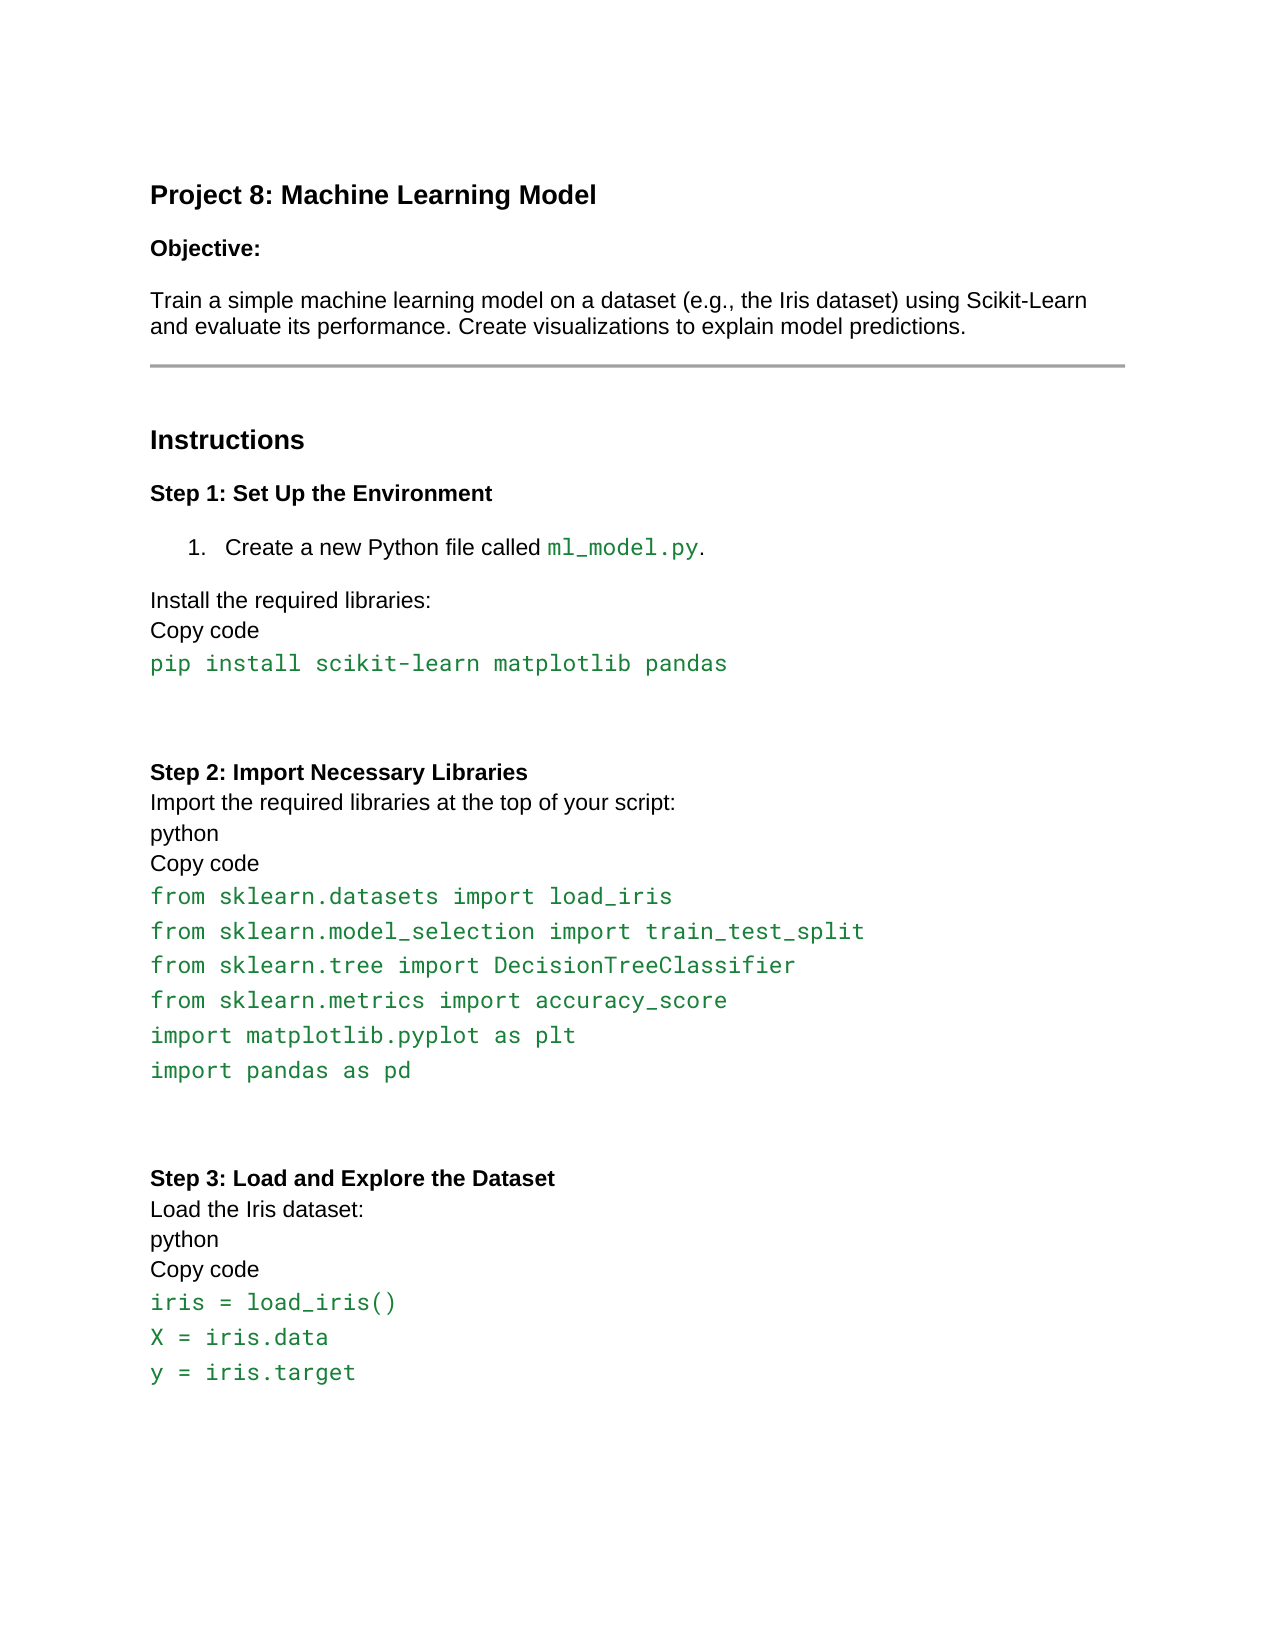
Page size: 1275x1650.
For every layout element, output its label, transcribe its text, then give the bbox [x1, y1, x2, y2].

text from sklearn.tree import DecisionTreeClassifier [150, 950, 1125, 980]
subtitle Step 2: Import Necessary Libraries [150, 759, 1125, 785]
text y = iris.target [150, 1356, 1125, 1386]
text import matplotlib.pyplot as plt [150, 1019, 1125, 1049]
text from sklearn.metrics import accuracy_score [150, 984, 1125, 1015]
text import pandas as pd [150, 1054, 1125, 1084]
subtitle Step 3: Load and Explore the Dataset [150, 1165, 1125, 1191]
text X = iris.data [150, 1321, 1125, 1352]
text from sklearn.model_selection import train_test_split [150, 915, 1125, 945]
list Create a new Python file called ml_model.py. [187, 531, 1125, 562]
text Import the required libraries at the top of your script: python Copy code from sklearn.datasets import load_iris [150, 789, 1125, 911]
text Load the Iris dataset: python Copy code iris = load_iris() [150, 1196, 1125, 1317]
text Train a simple machine learning model on a dataset (e.g., the Iris dataset) using Scikit-Learn and evaluate its performance. Create visualizations to explain model predictions. [150, 287, 1125, 339]
subtitle Instructions [150, 424, 1125, 455]
subtitle Objective: [150, 235, 1125, 262]
subtitle Project 8: Machine Learning Model [150, 179, 1125, 210]
subtitle Step 1: Set Up the Environment [150, 480, 1125, 506]
text Install the required libraries: Copy code pip install scikit-learn matplotlib pandas [150, 587, 1125, 678]
